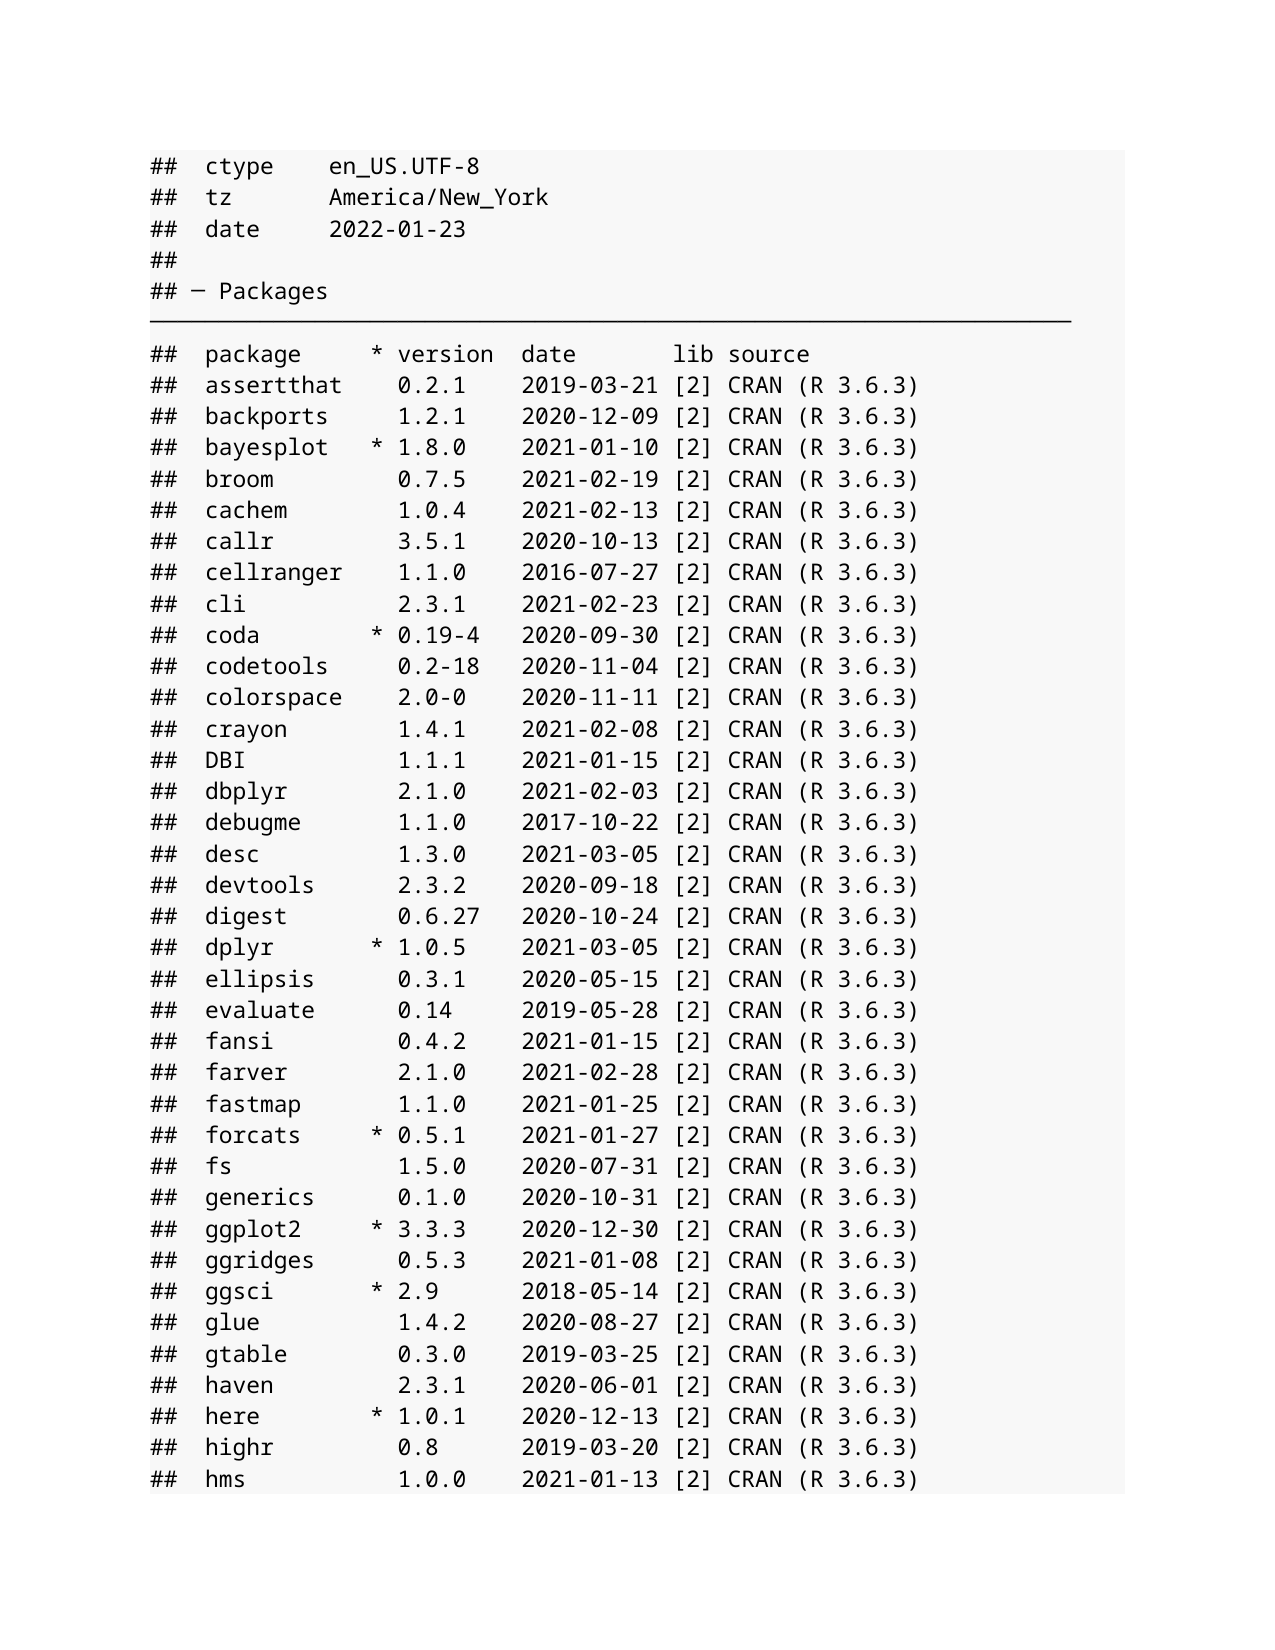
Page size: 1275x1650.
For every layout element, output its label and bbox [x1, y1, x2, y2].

text [150, 150, 1125, 1494]
